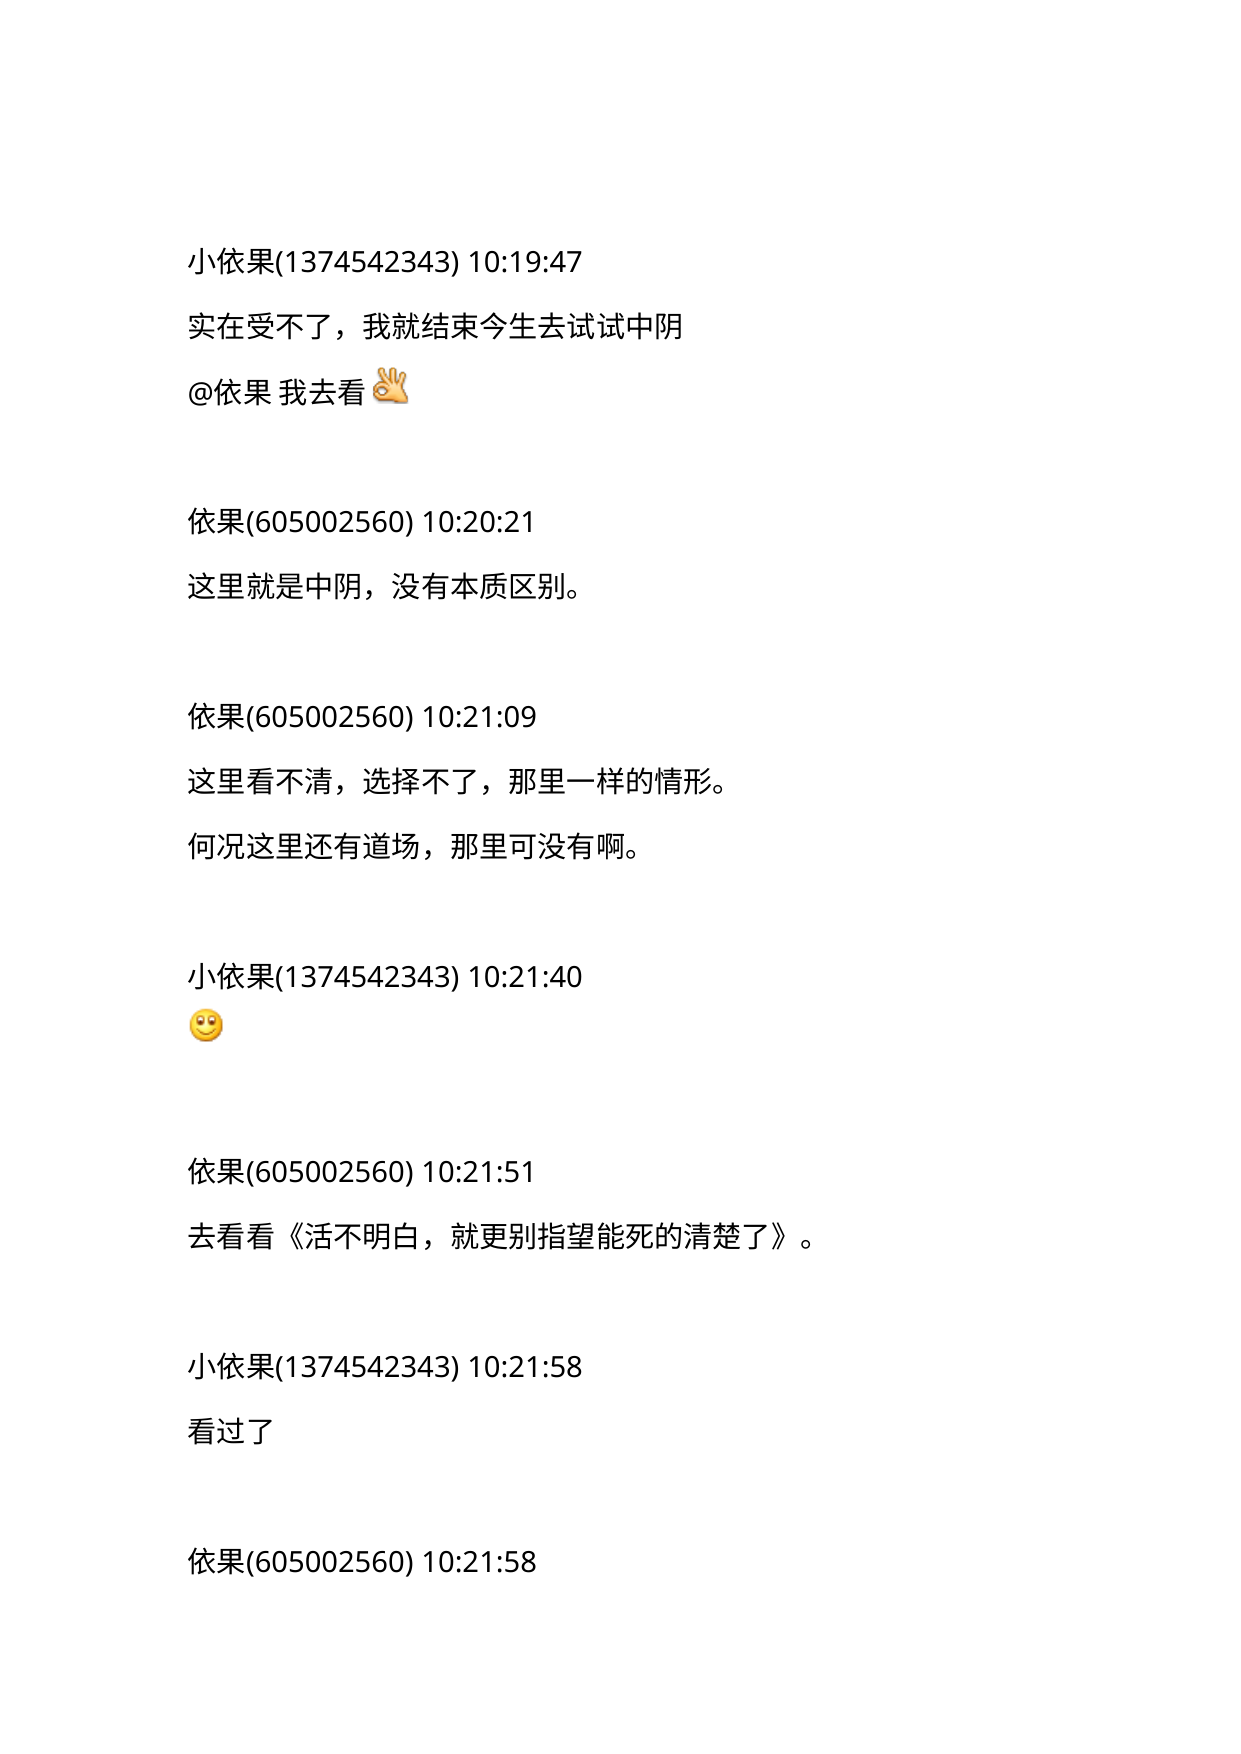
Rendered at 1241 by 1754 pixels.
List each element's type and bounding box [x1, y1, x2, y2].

picture [187, 1007, 226, 1045]
text [187, 162, 1053, 1592]
picture [372, 366, 411, 404]
